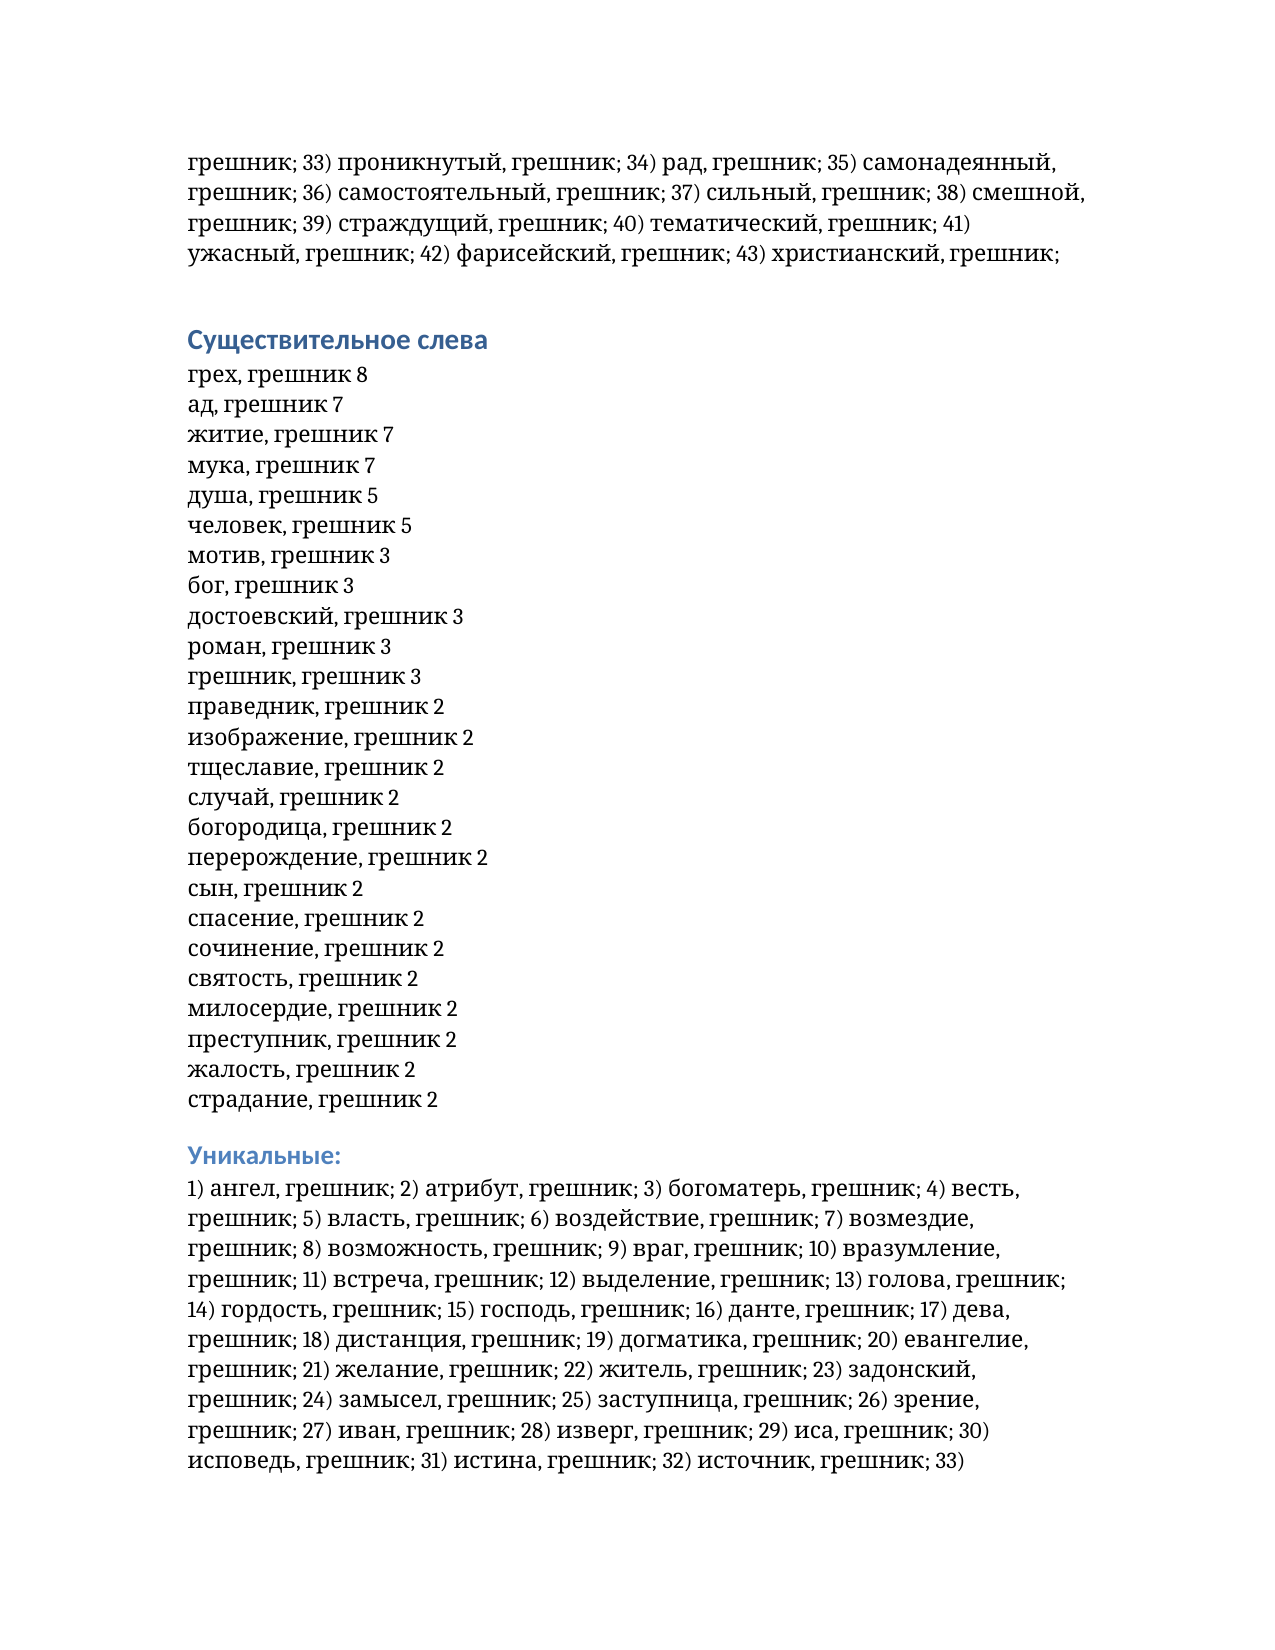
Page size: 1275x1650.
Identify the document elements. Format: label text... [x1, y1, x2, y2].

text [187, 1176, 1087, 1474]
subtitle Уникальные: [187, 1138, 1087, 1171]
text грех, грешник 8 ад, грешник 7 житие, грешник 7 мука, грешник 7 душа, грешник 5 человек, грешник 5 мотив, грешник 3 бог, грешник 3 достоевский, грешник 3 роман, грешник 3 грешник, грешник 3 праведник, грешник 2 изображение, грешник 2 тщеславие, грешник 2 случай, грешник 2 богородица, грешник 2 перерождение, грешник 2 сын, грешник 2 спасение, грешник 2 сочинение, грешник 2 святость, грешник 2 милосердие, грешник 2 преступник, грешник 2 жалость, грешник 2 страдание, грешник 2 [187, 362, 1087, 1113]
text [187, 150, 1087, 267]
subtitle Существительное слева [187, 321, 1087, 356]
